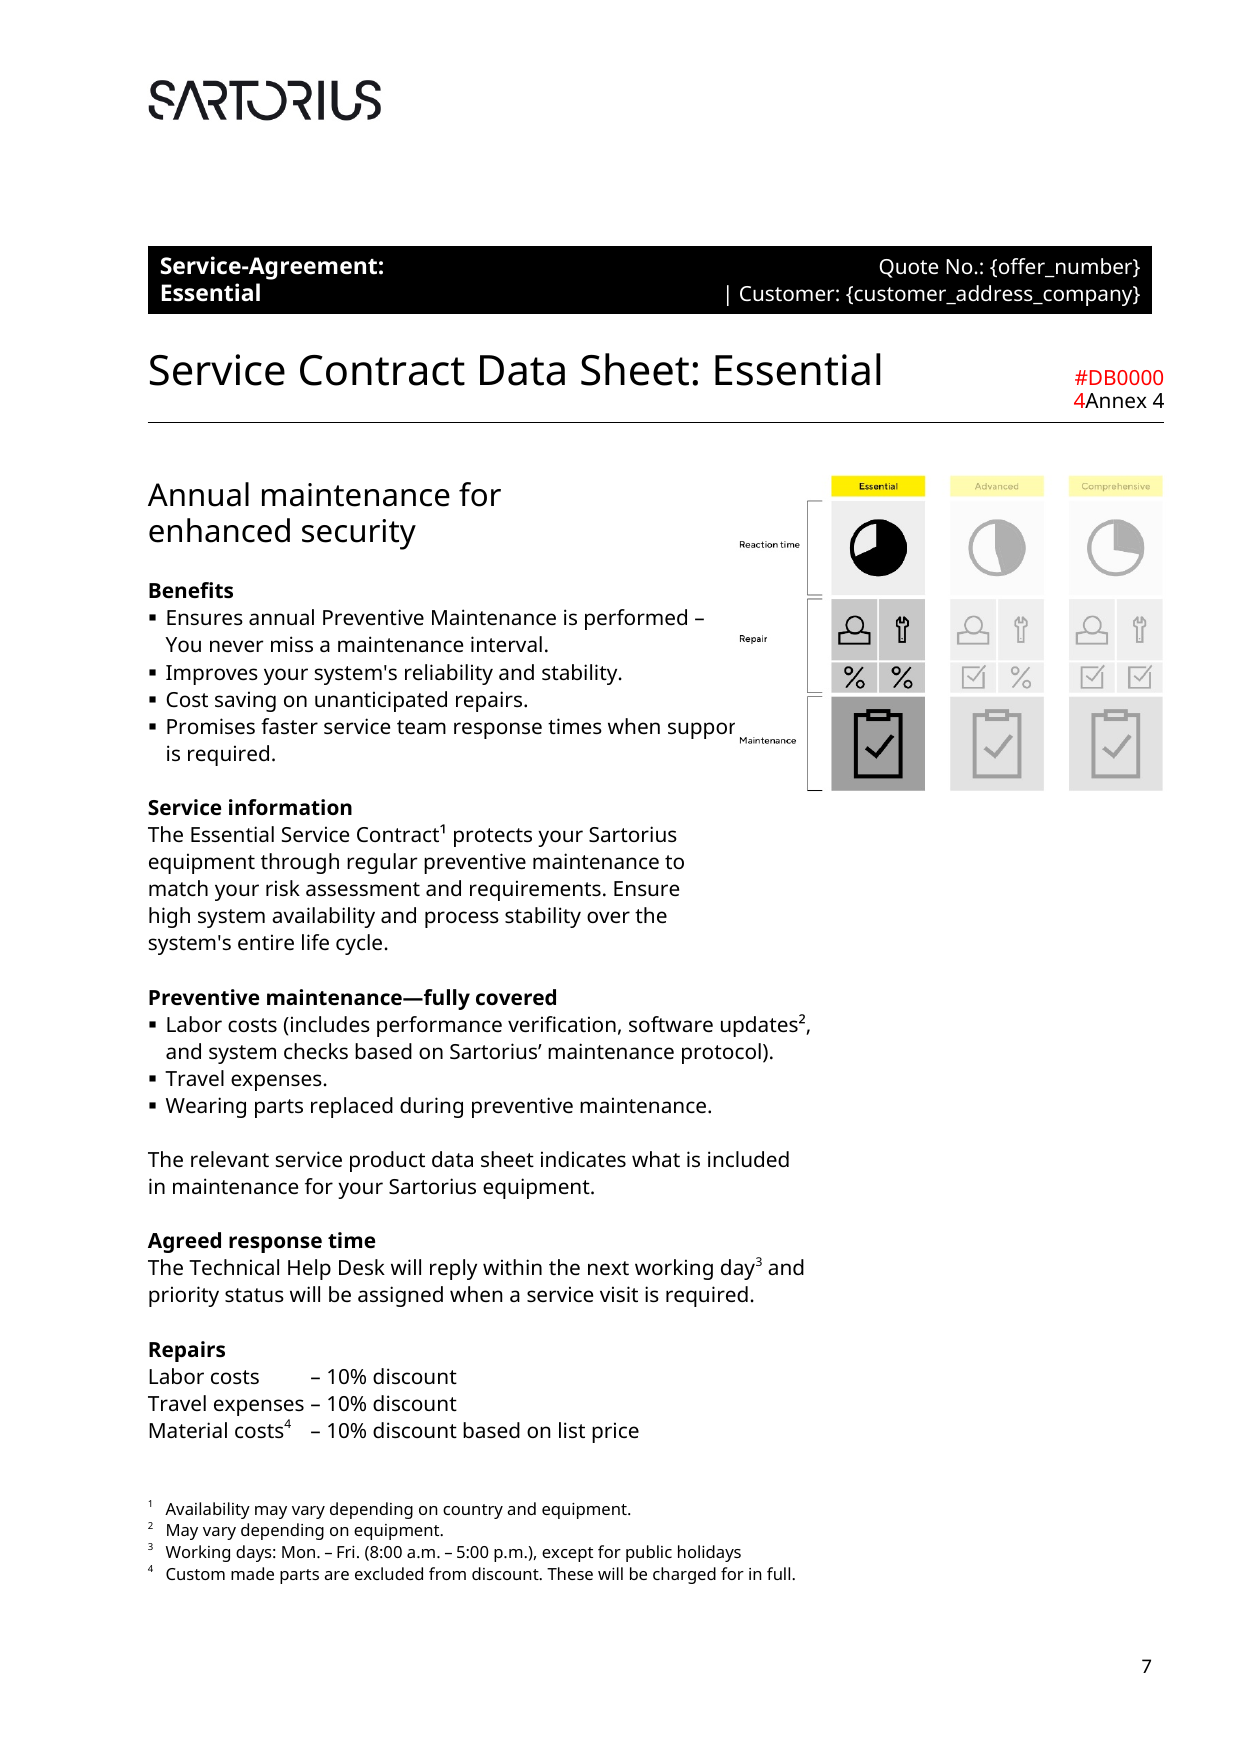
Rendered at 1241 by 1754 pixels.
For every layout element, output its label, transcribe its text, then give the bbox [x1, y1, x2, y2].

text The Essential Service Contract¹ protects your Sartorius equipment through regular preventive maintenance to match your risk assessment and requirements. Ensure high system availability and process stability over the system's entire life cycle. [148, 821, 710, 956]
text 1 Availability may vary depending on country and equipment. [148, 1498, 1152, 1519]
text Material costs4 – 10% discount based on list price [148, 1417, 1152, 1444]
text Travel expenses – 10% discount [148, 1389, 1152, 1417]
list Wearing parts replaced during preventive maintenance. [148, 1092, 1152, 1119]
picture [109, 40, 420, 159]
text Annual maintenance for enhanced security [148, 477, 734, 550]
list Labor costs (includes performance verification, software updates², and system checks based on Sartorius’ maintenance protocol). [148, 1010, 1152, 1064]
text 2 May vary depending on equipment. [148, 1519, 1152, 1541]
text Service information [148, 794, 1152, 821]
table_header #DB00004Annex 4 [1057, 342, 1164, 422]
list Cost saving on unanticipated repairs. [148, 685, 734, 712]
text Benefits [148, 577, 734, 604]
table_header Service Contract Data Sheet: Essential [148, 342, 1057, 422]
text Labor costs – 10% discount [148, 1362, 1152, 1389]
text 4 Custom made parts are excluded from discount. These will be charged for in full. [148, 1563, 1152, 1584]
picture [734, 464, 1169, 800]
list Travel expenses. [148, 1064, 1152, 1092]
text The Technical Help Desk will reply within the next working day3 and priority status will be assigned when a service visit is required. [148, 1254, 1152, 1308]
text The relevant service product data sheet indicates what is included in maintenance for your Sartorius equipment. [148, 1146, 1152, 1200]
text Preventive maintenance—fully covered [148, 983, 1152, 1010]
text Repairs [148, 1335, 1152, 1362]
list Promises faster service team response times when support is required. [148, 712, 734, 767]
list Improves your system's reliability and stability. [148, 658, 734, 685]
list Ensures annual Preventive Maintenance is performed – You never miss a maintenance interval. [148, 604, 734, 658]
text 3 Working days: Mon. – Fri. (8:00 a.m. – 5:00 p.m.), except for public holidays [148, 1541, 1152, 1563]
text Agreed response time [148, 1227, 1152, 1254]
